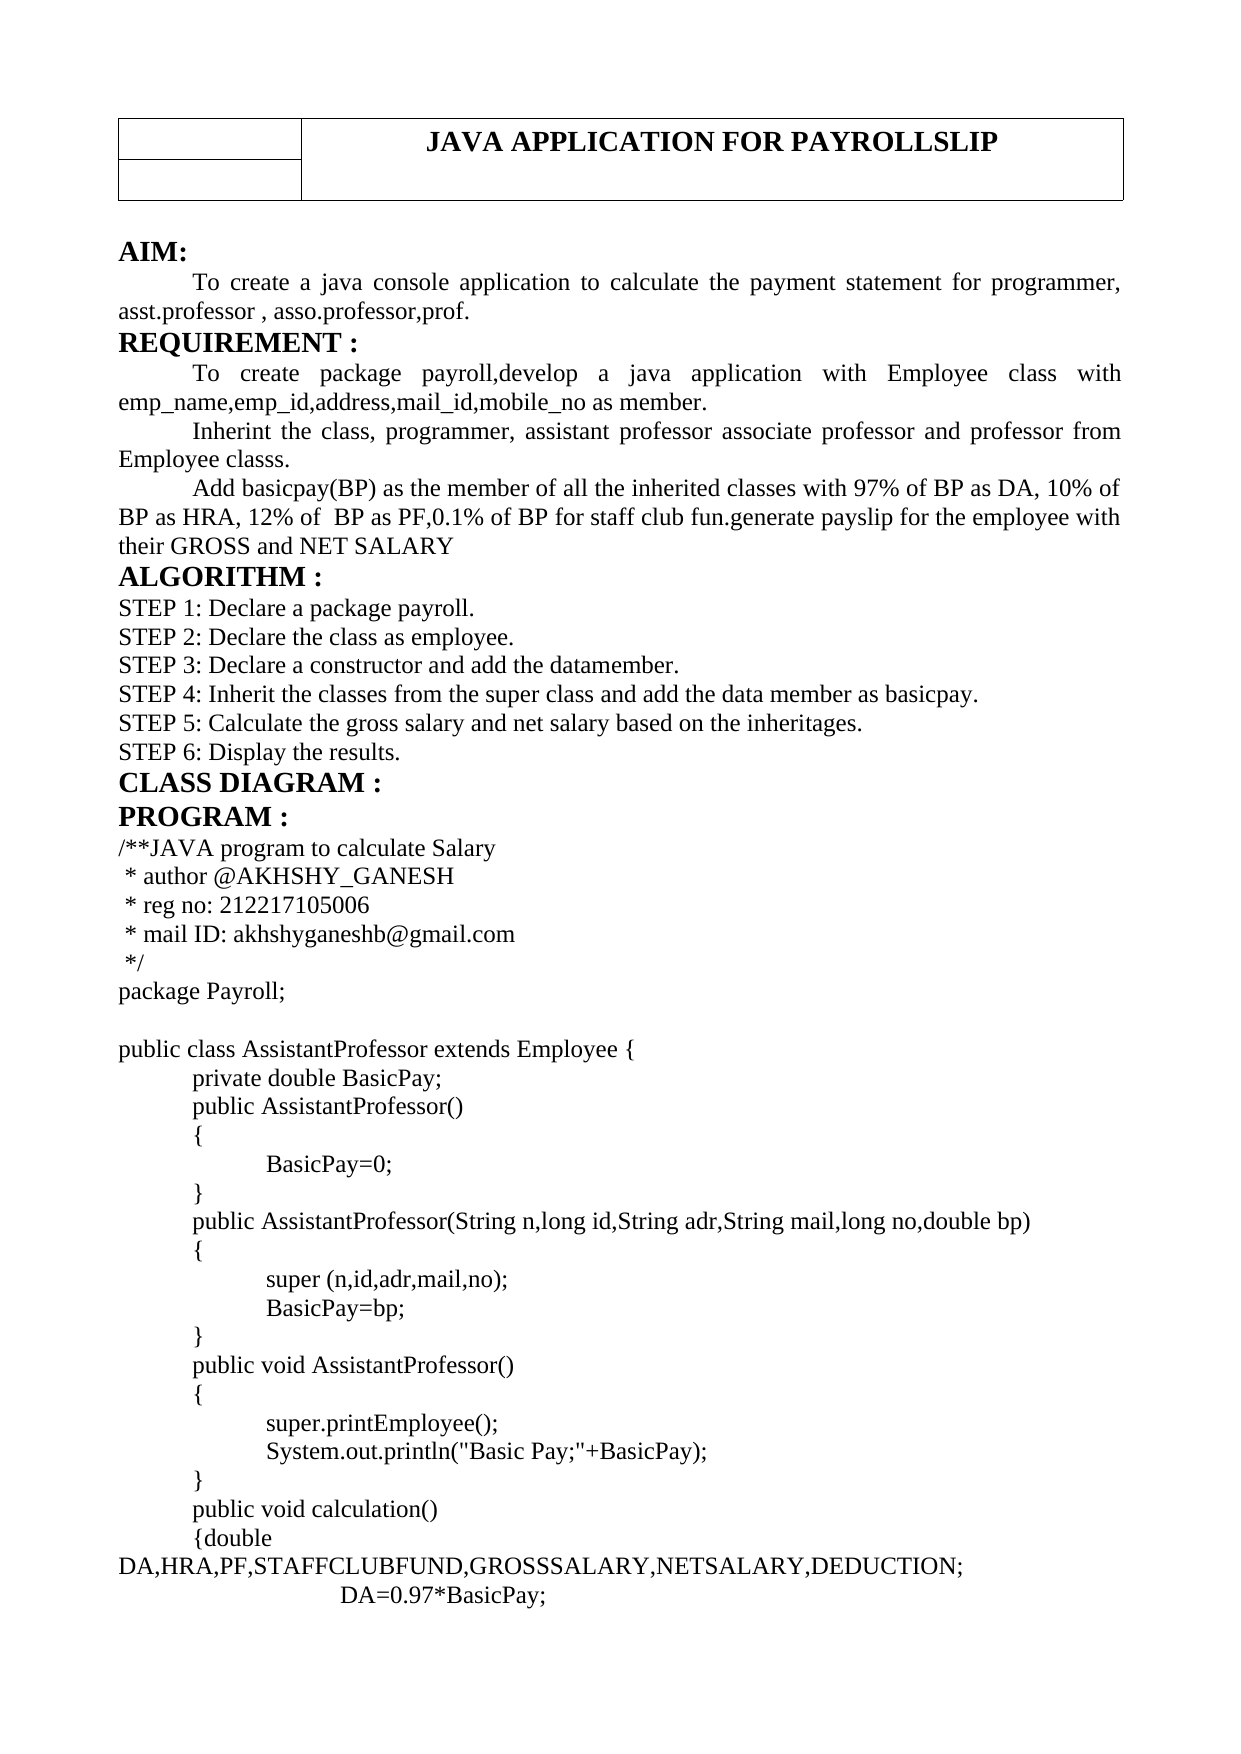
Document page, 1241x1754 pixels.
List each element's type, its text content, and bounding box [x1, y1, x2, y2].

text STEP 1: Declare a package payroll. [118, 593, 1122, 622]
text BasicPay=bp; [118, 1293, 1122, 1321]
text PROGRAM : [118, 799, 1122, 833]
table_header JAVA APPLICATION FOR PAYROLLSLIP [302, 119, 1123, 199]
text AIM: [118, 234, 1122, 267]
text DA=0.97*BasicPay; [118, 1580, 1122, 1609]
text { [118, 1379, 1122, 1408]
text To create package payroll,develop a java application with Employee class with emp_name,emp_id,address,mail_id,mobile_no as member. [118, 358, 1122, 416]
text BasicPay=0; [118, 1149, 1122, 1178]
text STEP 6: Display the results. [118, 737, 1122, 766]
text * reg no: 212217105006 [118, 890, 1122, 919]
text STEP 2: Declare the class as employee. [118, 622, 1122, 651]
text Inherint the class, programmer, assistant professor associate professor and professor from Employee classs. [118, 416, 1122, 473]
text To create a java console application to calculate the payment statement for programmer, asst.professor , asso.professor,prof. [118, 267, 1122, 325]
text private double BasicPay; [118, 1063, 1122, 1091]
text { [118, 1235, 1122, 1264]
text public void calculation() [118, 1494, 1122, 1523]
text STEP 5: Calculate the gross salary and net salary based on the inheritages. [118, 708, 1122, 737]
text } [118, 1178, 1122, 1206]
text super.printEmployee(); [118, 1408, 1122, 1436]
text } [118, 1321, 1122, 1350]
text /**JAVA program to calculate Salary [118, 833, 1122, 861]
text } [118, 1465, 1122, 1494]
text * mail ID: akhshyganeshb@gmail.com [118, 919, 1122, 948]
text Add basicpay(BP) as the member of all the inherited classes with 97% of BP as DA, 10% of BP as HRA, 12% of BP as PF,0.1% of BP for staff club fun.generate payslip for the employee with their GROSS and NET SALARY [118, 473, 1122, 559]
text package Payroll; [118, 976, 1122, 1005]
text { [118, 1120, 1122, 1149]
table_cell [119, 160, 301, 199]
text public AssistantProfessor(String n,long id,String adr,String mail,long no,double bp) [118, 1206, 1122, 1235]
text CLASS DIAGRAM : [118, 766, 1122, 799]
text {double DA,HRA,PF,STAFFCLUBFUND,GROSSSALARY,NETSALARY,DEDUCTION; [118, 1523, 1122, 1580]
text super (n,id,adr,mail,no); [118, 1264, 1122, 1293]
text */ [118, 948, 1122, 976]
text public AssistantProfessor() [118, 1091, 1122, 1120]
text ALGORITHM : [118, 559, 1122, 593]
text System.out.println("Basic Pay;"+BasicPay); [118, 1436, 1122, 1465]
text public void AssistantProfessor() [118, 1350, 1122, 1379]
text * author @AKHSHY_GANESH [118, 861, 1122, 890]
text public class AssistantProfessor extends Employee { [118, 1034, 1122, 1063]
table_header [119, 119, 301, 159]
text REQUIREMENT : [118, 325, 1122, 358]
text STEP 4: Inherit the classes from the super class and add the data member as basicpay. [118, 679, 1122, 708]
text STEP 3: Declare a constructor and add the datamember. [118, 651, 1122, 679]
